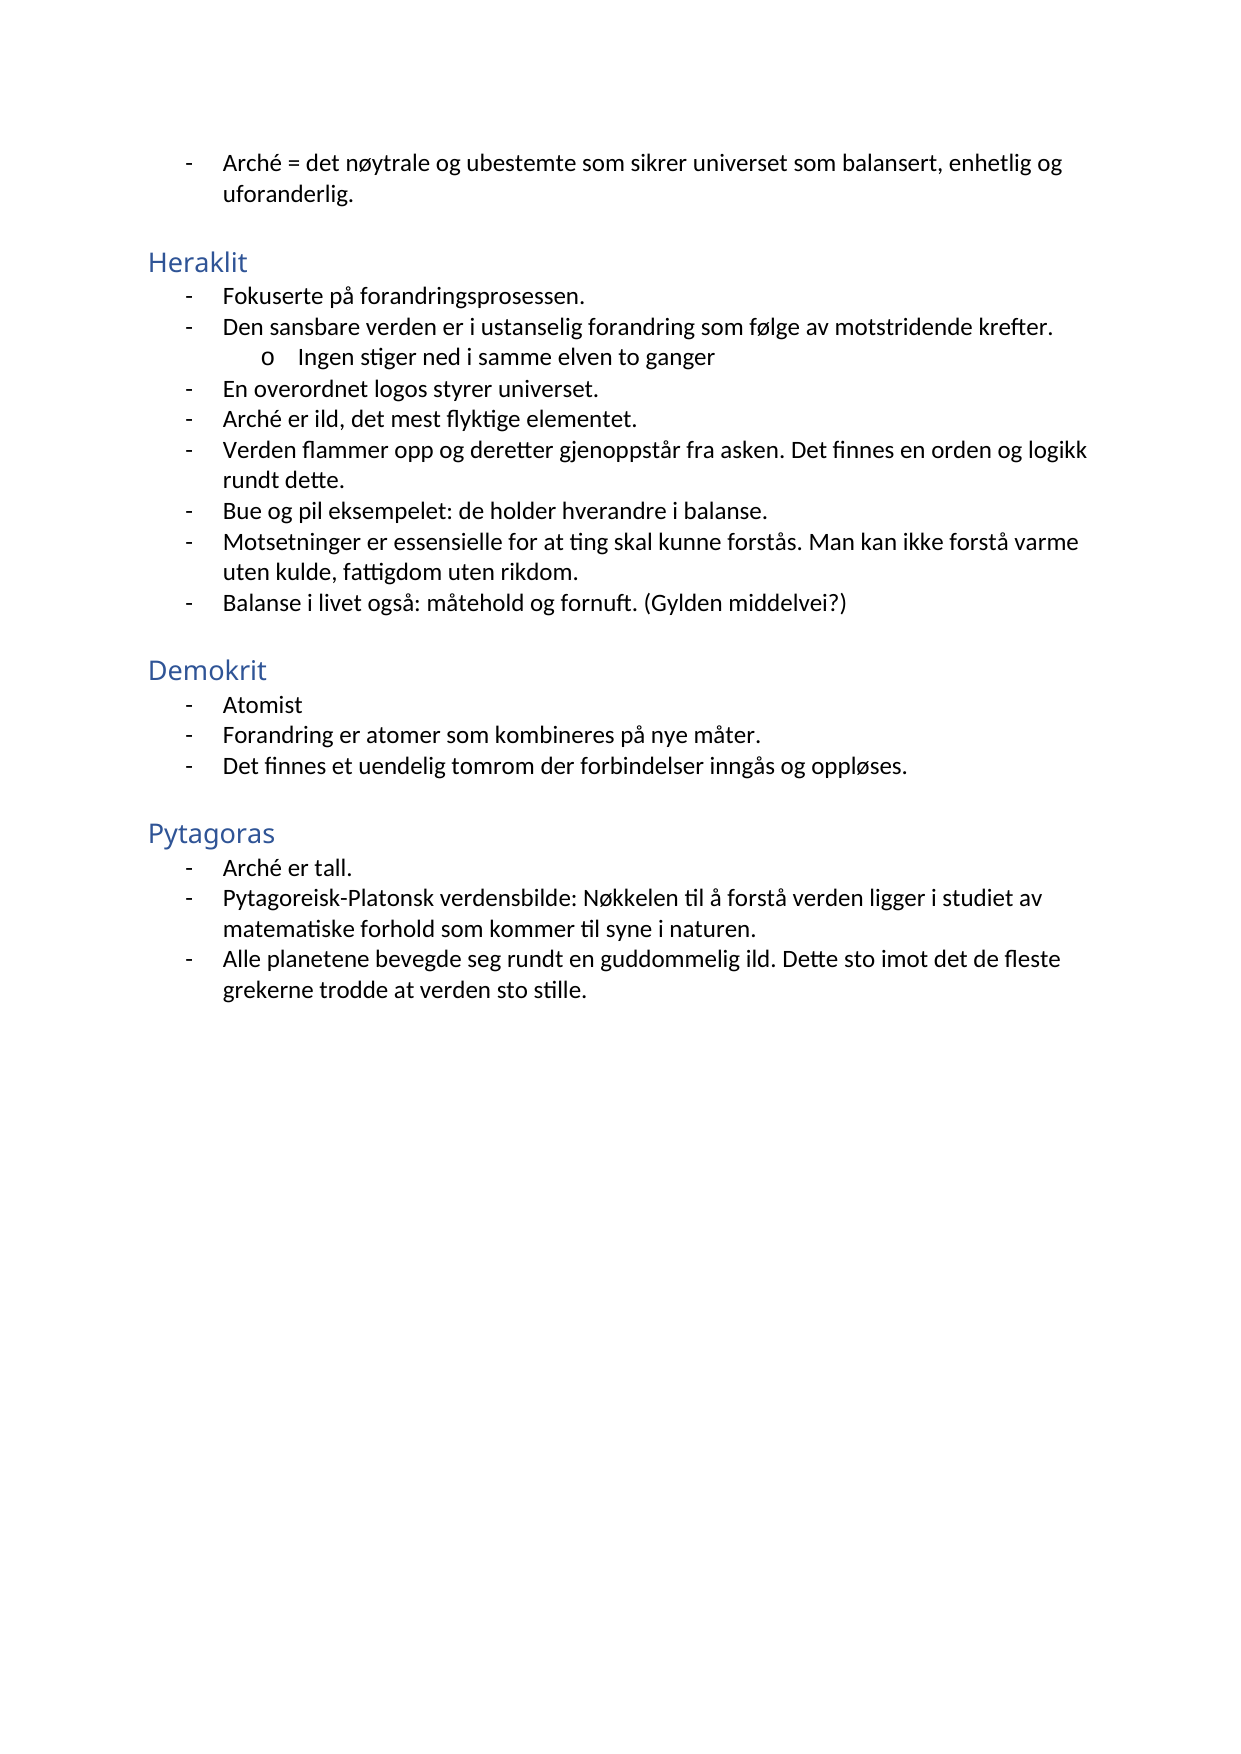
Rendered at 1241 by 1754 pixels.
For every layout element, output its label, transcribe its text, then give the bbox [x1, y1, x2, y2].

list Atomist [185, 689, 1093, 719]
subtitle Demokrit [148, 652, 1093, 689]
list Det finnes et uendelig tomrom der forbindelser inngås og oppløses. [185, 750, 1093, 780]
list Bue og pil eksempelet: de holder hverandre i balanse. [185, 495, 1093, 526]
subtitle Pytagoras [148, 815, 1093, 852]
list Arché = det nøytrale og ubestemte som sikrer universet som balansert, enhetlig og uforanderlig. [185, 148, 1093, 209]
list Arché er tall. [185, 852, 1093, 882]
list Verden flammer opp og deretter gjenoppstår fra asken. Det finnes en orden og logikk rundt dette. [185, 434, 1093, 495]
subtitle Heraklit [148, 243, 1093, 280]
list Alle planetene bevegde seg rundt en guddommelig ild. Dette sto imot det de fleste grekerne trodde at verden sto stille. [185, 943, 1093, 1004]
list Fokuserte på forandringsprosessen. [185, 280, 1093, 311]
list Balanse i livet også: måtehold og fornuft. (Gylden middelvei?) [185, 587, 1093, 617]
list Pytagoreisk-Platonsk verdensbilde: Nøkkelen til å forstå verden ligger i studiet av matematiske forhold som kommer til syne i naturen. [185, 882, 1093, 943]
list Ingen stiger ned i samme elven to ganger [260, 341, 1093, 373]
list Arché er ild, det mest flyktige elementet. [185, 403, 1093, 434]
list Forandring er atomer som kombineres på nye måter. [185, 719, 1093, 750]
list Den sansbare verden er i ustanselig forandring som følge av motstridende krefter. [185, 311, 1093, 341]
list En overordnet logos styrer universet. [185, 373, 1093, 403]
list Motsetninger er essensielle for at ting skal kunne forstås. Man kan ikke forstå varme uten kulde, fattigdom uten rikdom. [185, 526, 1093, 587]
